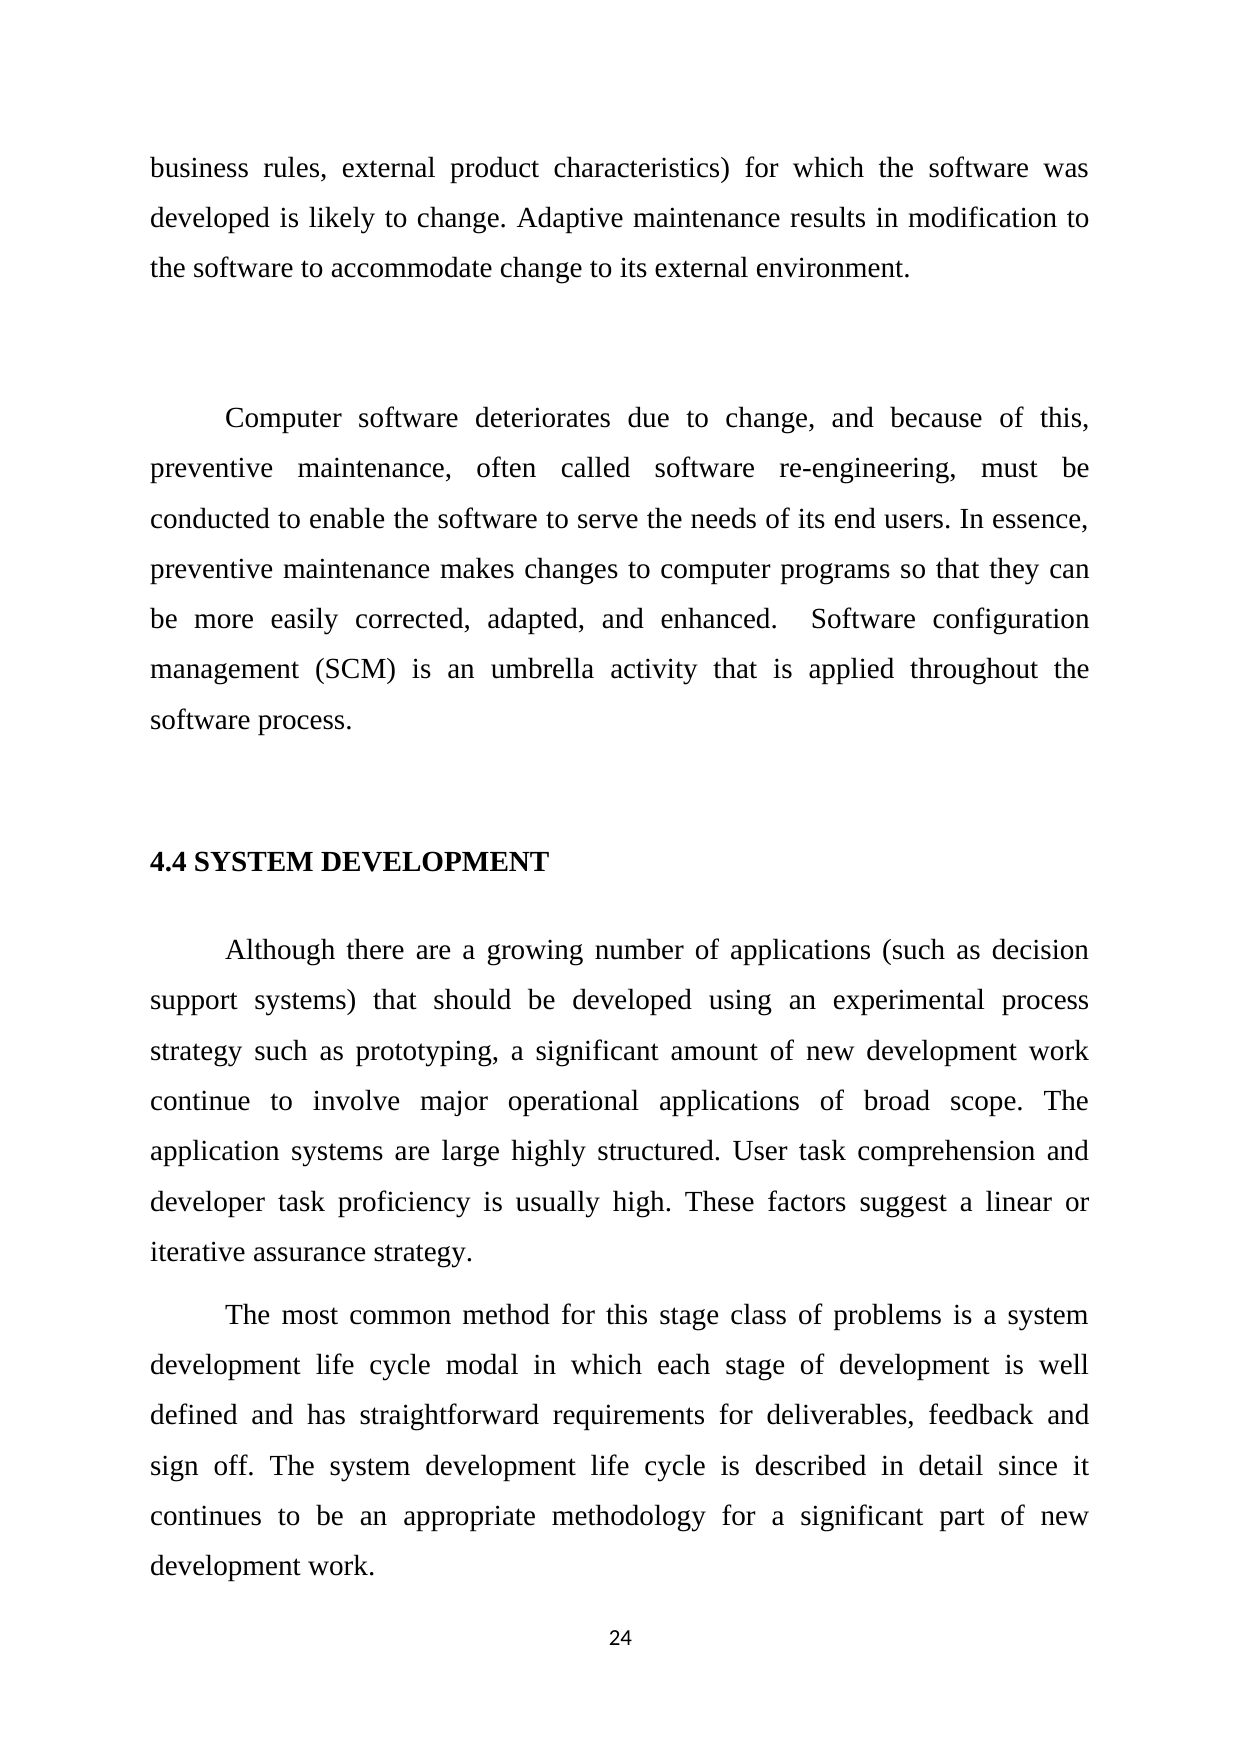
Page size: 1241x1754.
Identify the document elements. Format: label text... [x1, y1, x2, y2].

text Computer software deteriorates due to change, and because of this, preventive maintenance, often called software re-engineering, must be conducted to enable the software to serve the needs of its end users. In essence, preventive maintenance makes changes to computer programs so that they can be more easily corrected, adapted, and enhanced. Software configuration management (SCM) is an umbrella activity that is applied throughout the software process. [150, 400, 1090, 736]
text The most common method for this stage class of problems is a system development life cycle modal in which each stage of development is well defined and has straightforward requirements for deliverables, feedback and sign off. The system development life cycle is described in detail since it continues to be an appropriate methodology for a significant part of new development work. [150, 1297, 1090, 1582]
text Although there are a growing number of applications (such as decision support systems) that should be developed using an experimental process strategy such as prototyping, a significant amount of new development work continue to involve major operational applications of broad scope. The application systems are large highly structured. User task comprehension and developer task proficiency is usually high. These factors suggest a linear or iterative assurance strategy. [150, 932, 1090, 1268]
text 4.4 SYSTEM DEVELOPMENT [150, 844, 1090, 878]
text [150, 150, 1090, 284]
